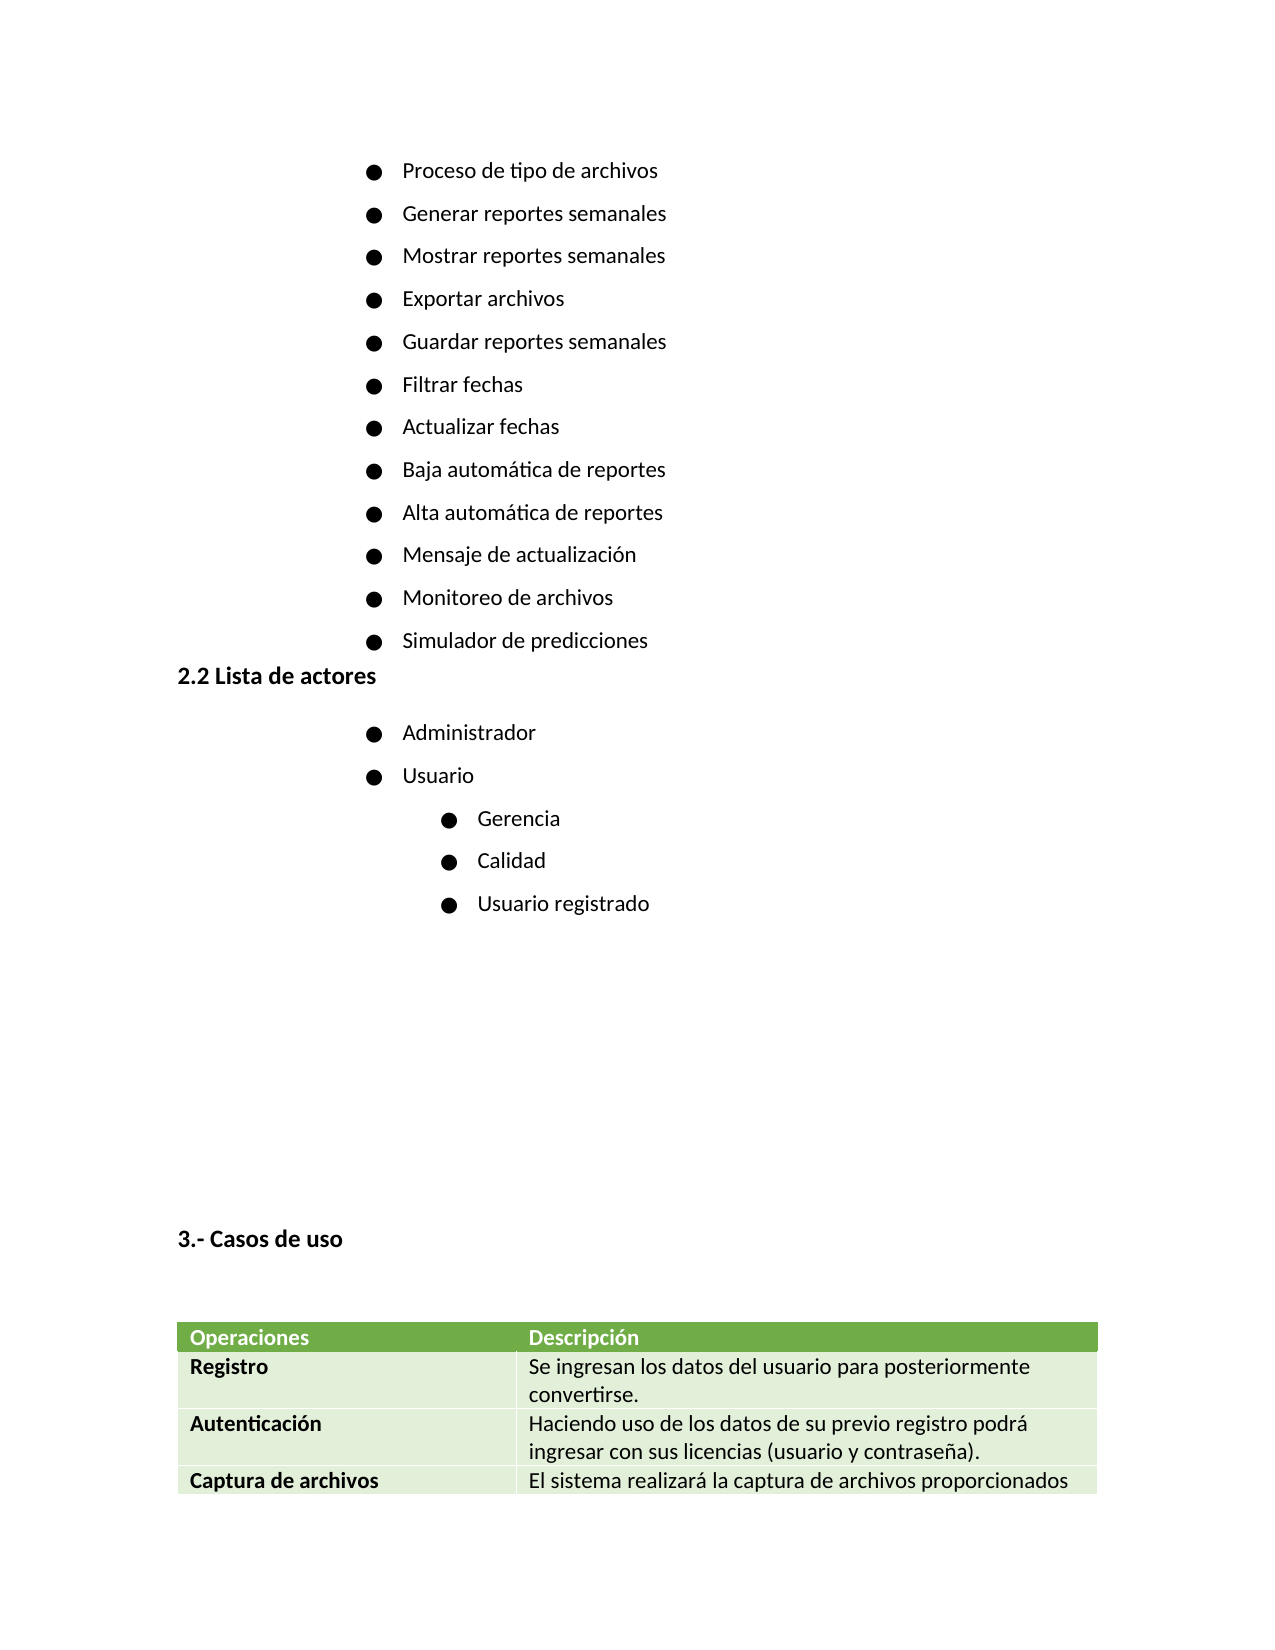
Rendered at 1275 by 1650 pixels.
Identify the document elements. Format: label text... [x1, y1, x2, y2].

table_cell Autenticación [178, 1409, 516, 1465]
list Calidad [440, 838, 1098, 881]
table_cell Haciendo uso de los datos de su previo registro podrá ingresar con sus licencias (usuario y contraseña). [517, 1409, 1097, 1465]
list Monitoreo de archivos [365, 575, 1098, 617]
table_cell El sistema realizará la captura de archivos proporcionados por el usuario. [517, 1466, 1097, 1494]
list Mostrar reportes semanales [365, 233, 1098, 276]
list Generar reportes semanales [365, 190, 1098, 233]
list Simulador de predicciones [365, 617, 1098, 660]
text 2.2 Lista de actores [177, 660, 1098, 691]
list Actualizar fechas [365, 404, 1098, 447]
list Guardar reportes semanales [365, 318, 1098, 361]
list Alta automática de reportes [365, 489, 1098, 532]
list Filtrar fechas [365, 361, 1098, 404]
list Gerencia [440, 795, 1098, 838]
table_cell Se ingresan los datos del usuario para posteriormente convertirse. [517, 1352, 1097, 1408]
list Usuario [365, 752, 1098, 795]
table_header Operaciones [178, 1323, 517, 1351]
list Baja automática de reportes [365, 447, 1098, 489]
text 3.- Casos de uso [177, 1223, 1098, 1253]
table_header Descripción [517, 1323, 1097, 1351]
list Usuario registrado [440, 881, 1098, 923]
list Exportar archivos [365, 276, 1098, 318]
table_cell Registro [178, 1352, 516, 1408]
table_cell Captura de archivos [178, 1466, 516, 1494]
list Mensaje de actualización [365, 532, 1098, 575]
list Proceso de tipo de archivos [365, 148, 1098, 190]
list Administrador [365, 710, 1098, 752]
